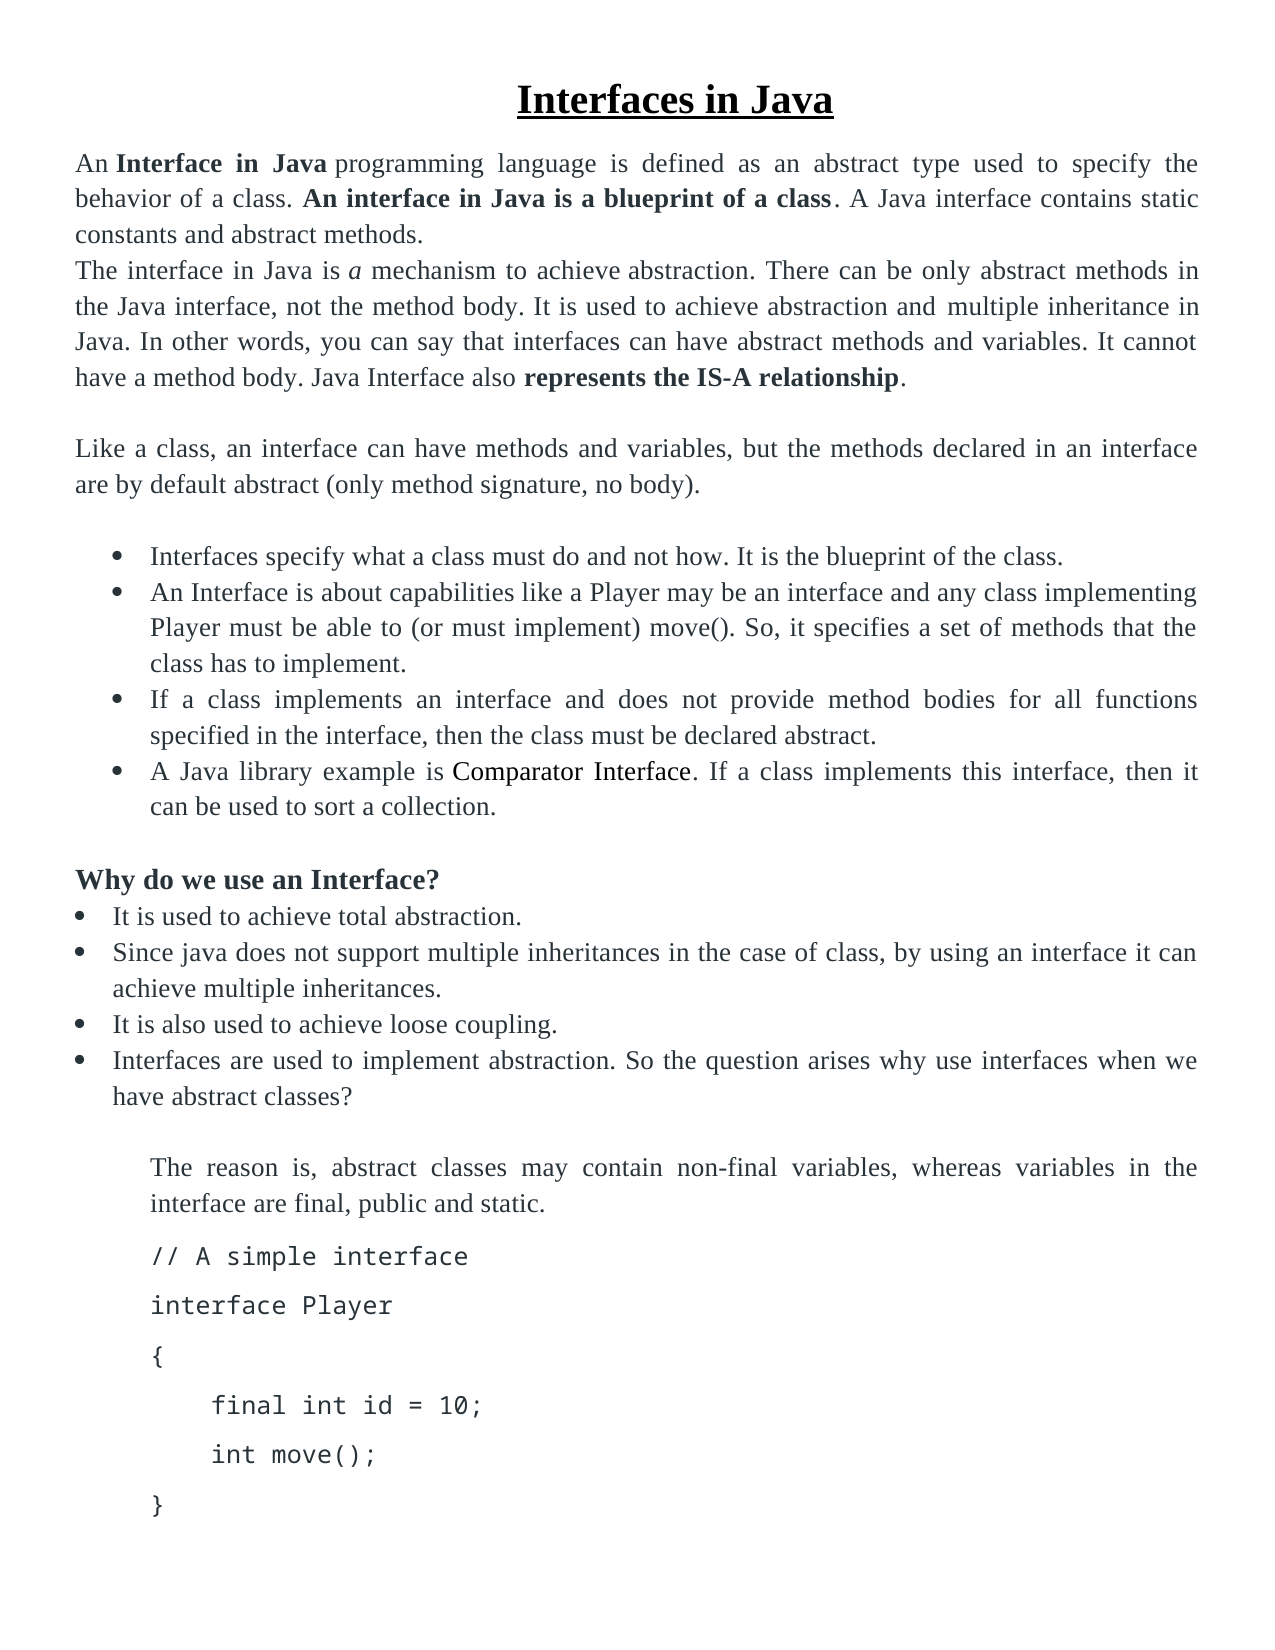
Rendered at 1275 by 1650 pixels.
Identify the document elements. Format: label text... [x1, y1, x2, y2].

text interface Player [150, 1288, 1200, 1322]
text final int id = 10; [150, 1387, 1200, 1421]
text { [150, 1338, 1200, 1372]
text int move(); [150, 1437, 1200, 1471]
text } [150, 1487, 1200, 1521]
list Since java does not support multiple inheritances in the case of class, by using an interface it can achieve multiple inheritances. [75, 936, 1200, 1003]
list The reason is, abstract classes may contain non-final variables, whereas variables in the interface are final, public and static. [150, 1151, 1200, 1218]
list An Interface is about capabilities like a Player may be an interface and any class implementing Player must be able to (or must implement) move(). So, it specifies a set of methods that the class has to implement. [112, 576, 1200, 678]
text // A simple interface [150, 1238, 1200, 1272]
text Why do we use an Interface? [75, 862, 1200, 895]
text An Interface in Java programming language is defined as an abstract type used to specify the behavior of a class. An interface in Java is a blueprint of a class. A Java interface contains static constants and abstract methods. [75, 147, 1200, 249]
list It is used to achieve total abstraction. [75, 900, 1200, 932]
list It is also used to achieve loose coupling. [75, 1008, 1200, 1039]
list Interfaces are used to implement abstraction. So the question arises why use interfaces when we have abstract classes? [75, 1044, 1200, 1111]
list A Java library example is Comparator Interface. If a class implements this interface, then it can be used to sort a collection. [112, 754, 1200, 822]
text Interfaces in Java [75, 75, 1200, 123]
list Interfaces specify what a class must do and not how. It is the blueprint of the class. [112, 540, 1200, 571]
text Like a class, an interface can have methods and variables, but the methods declared in an interface are by default abstract (only method signature, no body). [75, 464, 1200, 499]
list If a class implements an interface and does not provide method bodies for all functions specified in the interface, then the class must be declared abstract. [112, 683, 1200, 750]
text The interface in Java is a mechanism to achieve abstraction. There can be only abstract methods in the Java interface, not the method body. It is used to achieve abstraction and multiple inheritance in Java. In other words, you can say that interfaces can have abstract methods and variables. It cannot have a method body. Java Interface also represents the IS-A relationship. [75, 254, 1200, 392]
